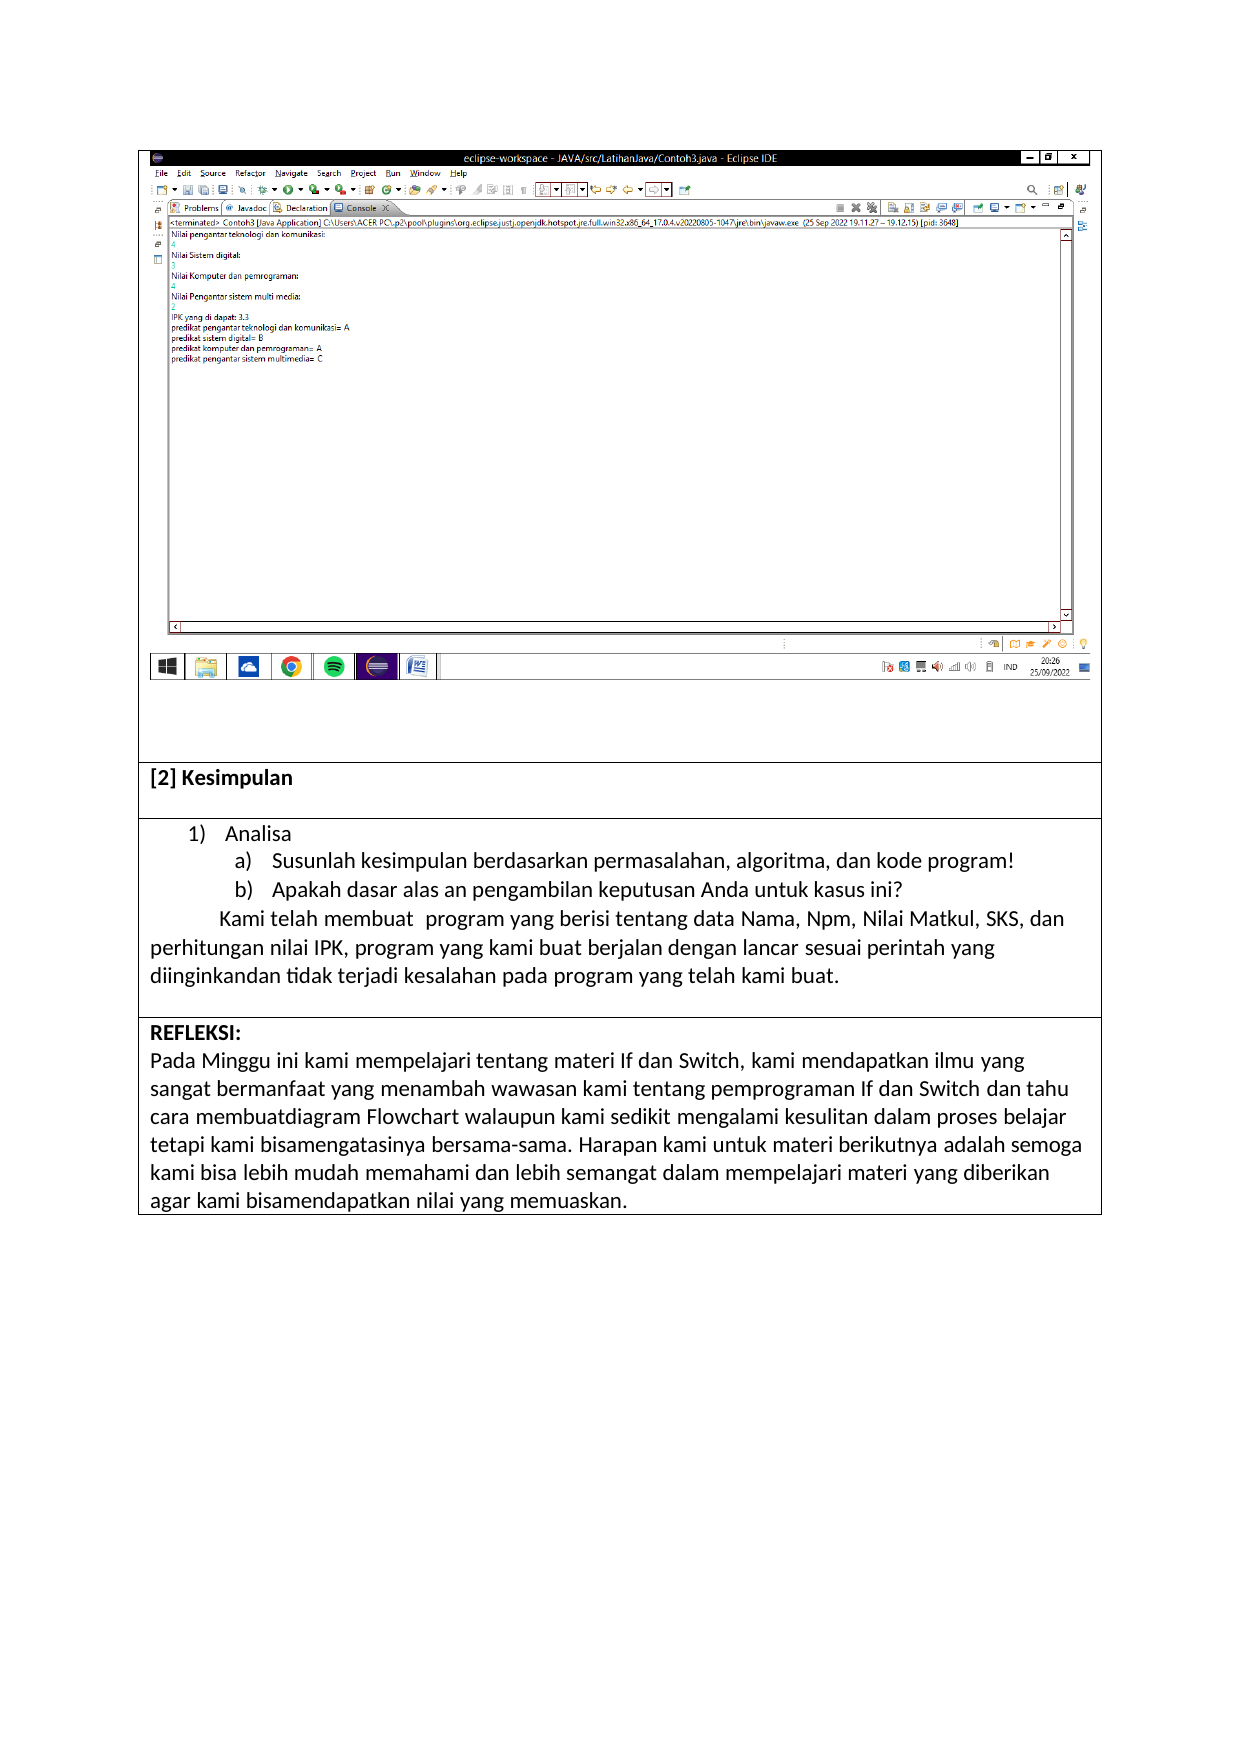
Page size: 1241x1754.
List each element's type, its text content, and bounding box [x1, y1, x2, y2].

table_cell Analisa Susunlah kesimpulan berdasarkan permasalahan, algoritma, dan kode program! Apakah dasar alas an pengambilan keputusan Anda untuk kasus ini? Kami telah membuat program yang berisi tentang data Nama, Npm, Nilai Matkul, SKS, dan perhitungan nilai IPK, program yang kami buat berjalan dengan lancar sesuai perintah yang diinginkandan tidak terjadi kesalahan pada program yang telah kami buat. [139, 819, 1101, 1017]
table_cell REFLEKSI: Pada Minggu ini kami mempelajari tentang materi If dan Switch, kami mendapatkan ilmu yang sangat bermanfaat yang menambah wawasan kami tentang pemprograman If dan Switch dan tahu cara membuatdiagram Flowchart walaupun kami sedikit mengalami kesulitan dalam proses belajar tetapi kami bisamengatasinya bersama-sama. Harapan kami untuk materi berikutnya adalah semoga kami bisa lebih mudah memahami dan lebih semangat dalam mempelajari materi yang diberikan agar kami bisamendapatkan nilai yang memuaskan. [139, 1018, 1101, 1214]
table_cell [139, 151, 1101, 762]
picture [150, 151, 1091, 680]
table_cell [2] Kesimpulan [139, 763, 1101, 818]
